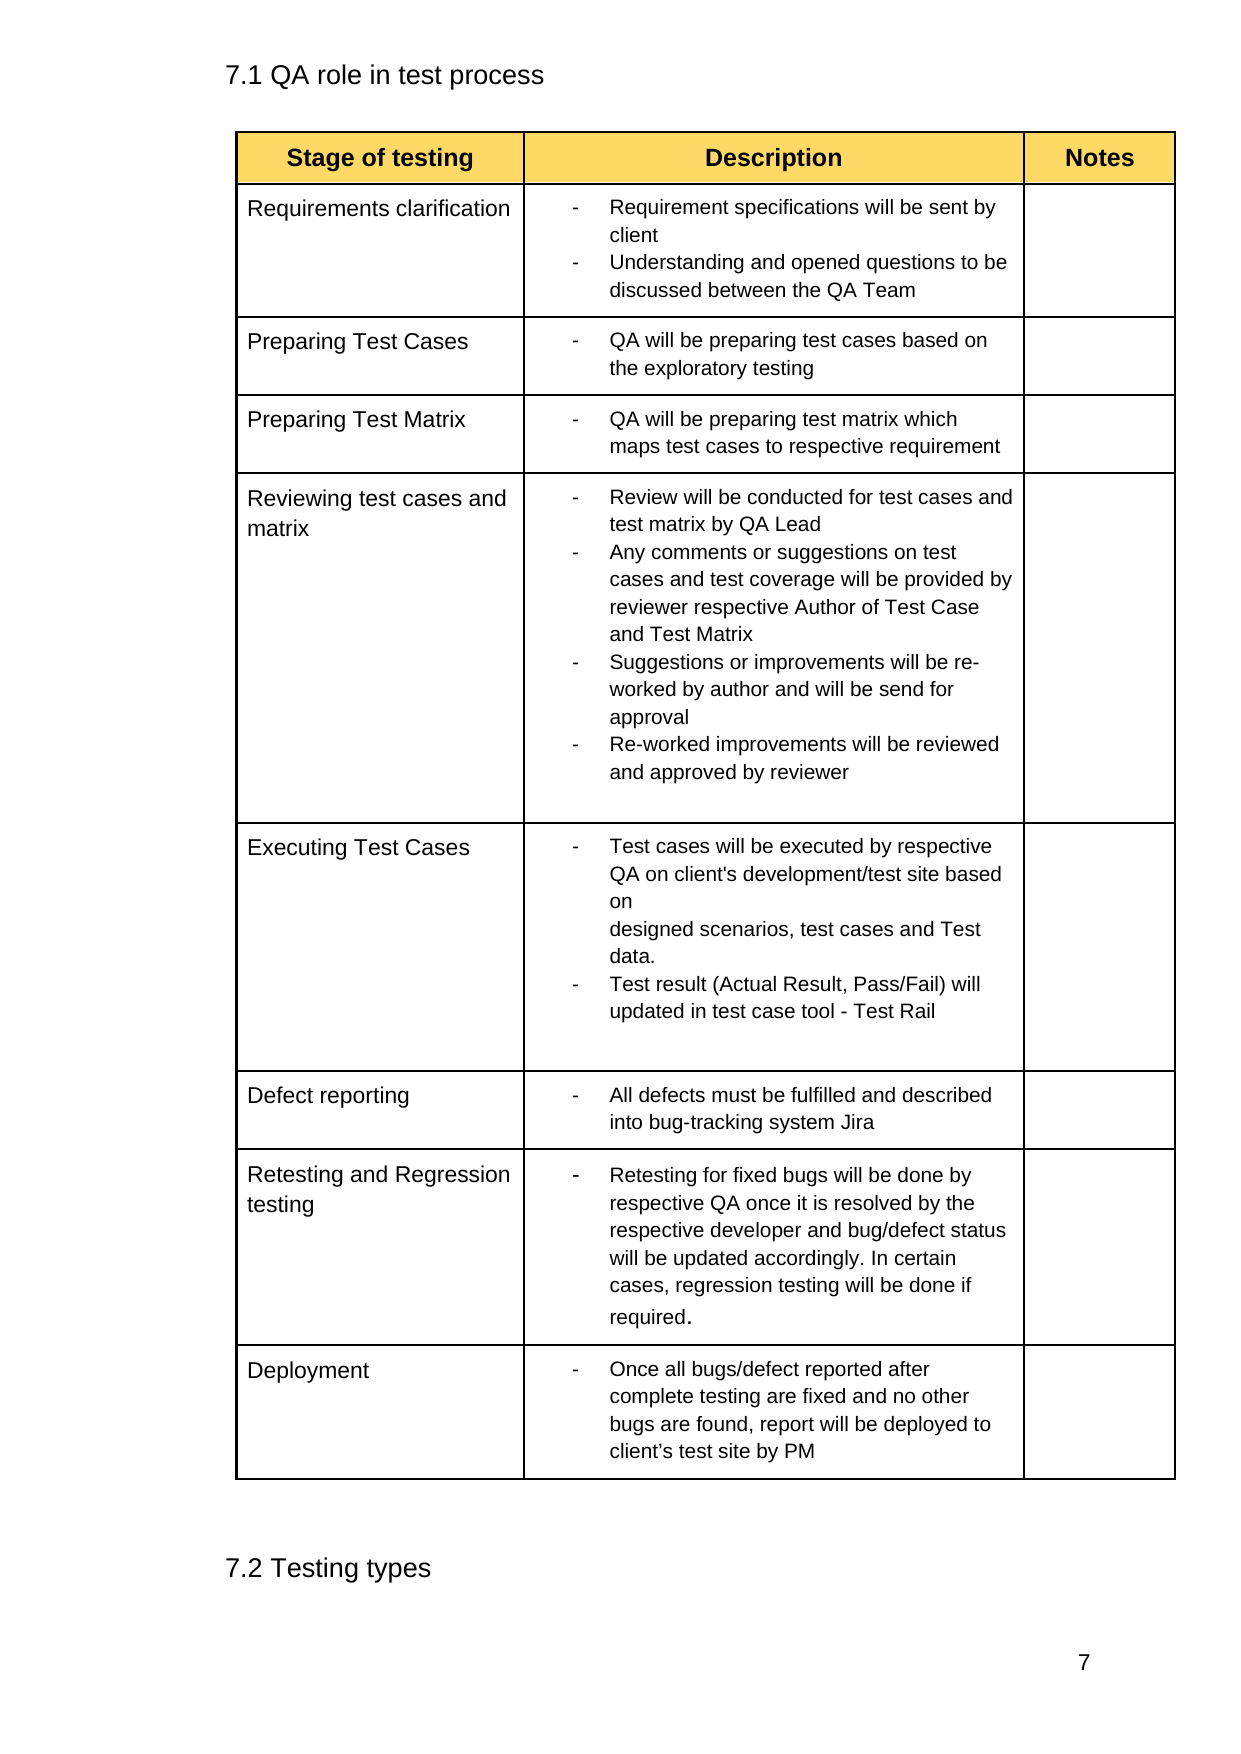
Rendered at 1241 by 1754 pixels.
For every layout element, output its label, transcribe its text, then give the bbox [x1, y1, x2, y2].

table_cell Deployment [238, 1346, 523, 1478]
table_cell Test cases will be executed by respective QA on client's development/test site based on designed scenarios, test cases and Test data. Test result (Actual Result, Pass/Fail) will updated in test case tool - Test Rail [525, 824, 1023, 1070]
table_cell Defect reporting [238, 1072, 523, 1148]
table_cell Requirement specifications will be sent by client Understanding and opened questions to be discussed between the QA Team [525, 185, 1023, 316]
table_cell [1025, 824, 1174, 1070]
table_cell Preparing Test Matrix [238, 396, 523, 472]
text 7.2 Testing types [225, 1552, 1090, 1583]
text 7.1 QA role in test process [225, 59, 1090, 90]
table_cell [1025, 185, 1174, 316]
table_cell [1025, 318, 1174, 394]
table_cell Preparing Test Cases [238, 318, 523, 394]
table_cell [1025, 1346, 1174, 1478]
table_cell Reviewing test cases and matrix [238, 474, 523, 822]
table_cell Retesting and Regression testing [238, 1150, 523, 1344]
table_cell QA will be preparing test cases based on the exploratory testing [525, 318, 1023, 394]
table_cell Executing Test Cases [238, 824, 523, 1070]
table_header Description [525, 133, 1023, 182]
table_cell [1025, 474, 1174, 822]
table_cell Retesting for fixed bugs will be done by respective QA once it is resolved by the respective developer and bug/defect status will be updated accordingly. In certain cases, regression testing will be done if required. [525, 1150, 1023, 1344]
table_cell Requirements clarification [238, 185, 523, 316]
table_cell Once all bugs/defect reported after complete testing are fixed and no other bugs are found, report will be deployed to client’s test site by PM [525, 1346, 1023, 1478]
table_cell Review will be conducted for test cases and test matrix by QA Lead Any comments or suggestions on test cases and test coverage will be provided by reviewer respective Author of Test Case and Test Matrix Suggestions or improvements will be re-worked by author and will be send for approval Re-worked improvements will be reviewed and approved by reviewer [525, 474, 1023, 822]
table_cell QA will be preparing test matrix which maps test cases to respective requirement [525, 396, 1023, 472]
table_header Stage of testing [238, 133, 523, 182]
table_header Notes [1025, 133, 1174, 182]
table_cell [1025, 1150, 1174, 1344]
table_cell [1025, 1072, 1174, 1148]
table_cell [1025, 396, 1174, 472]
table_cell All defects must be fulfilled and described into bug-tracking system Jira [525, 1072, 1023, 1148]
